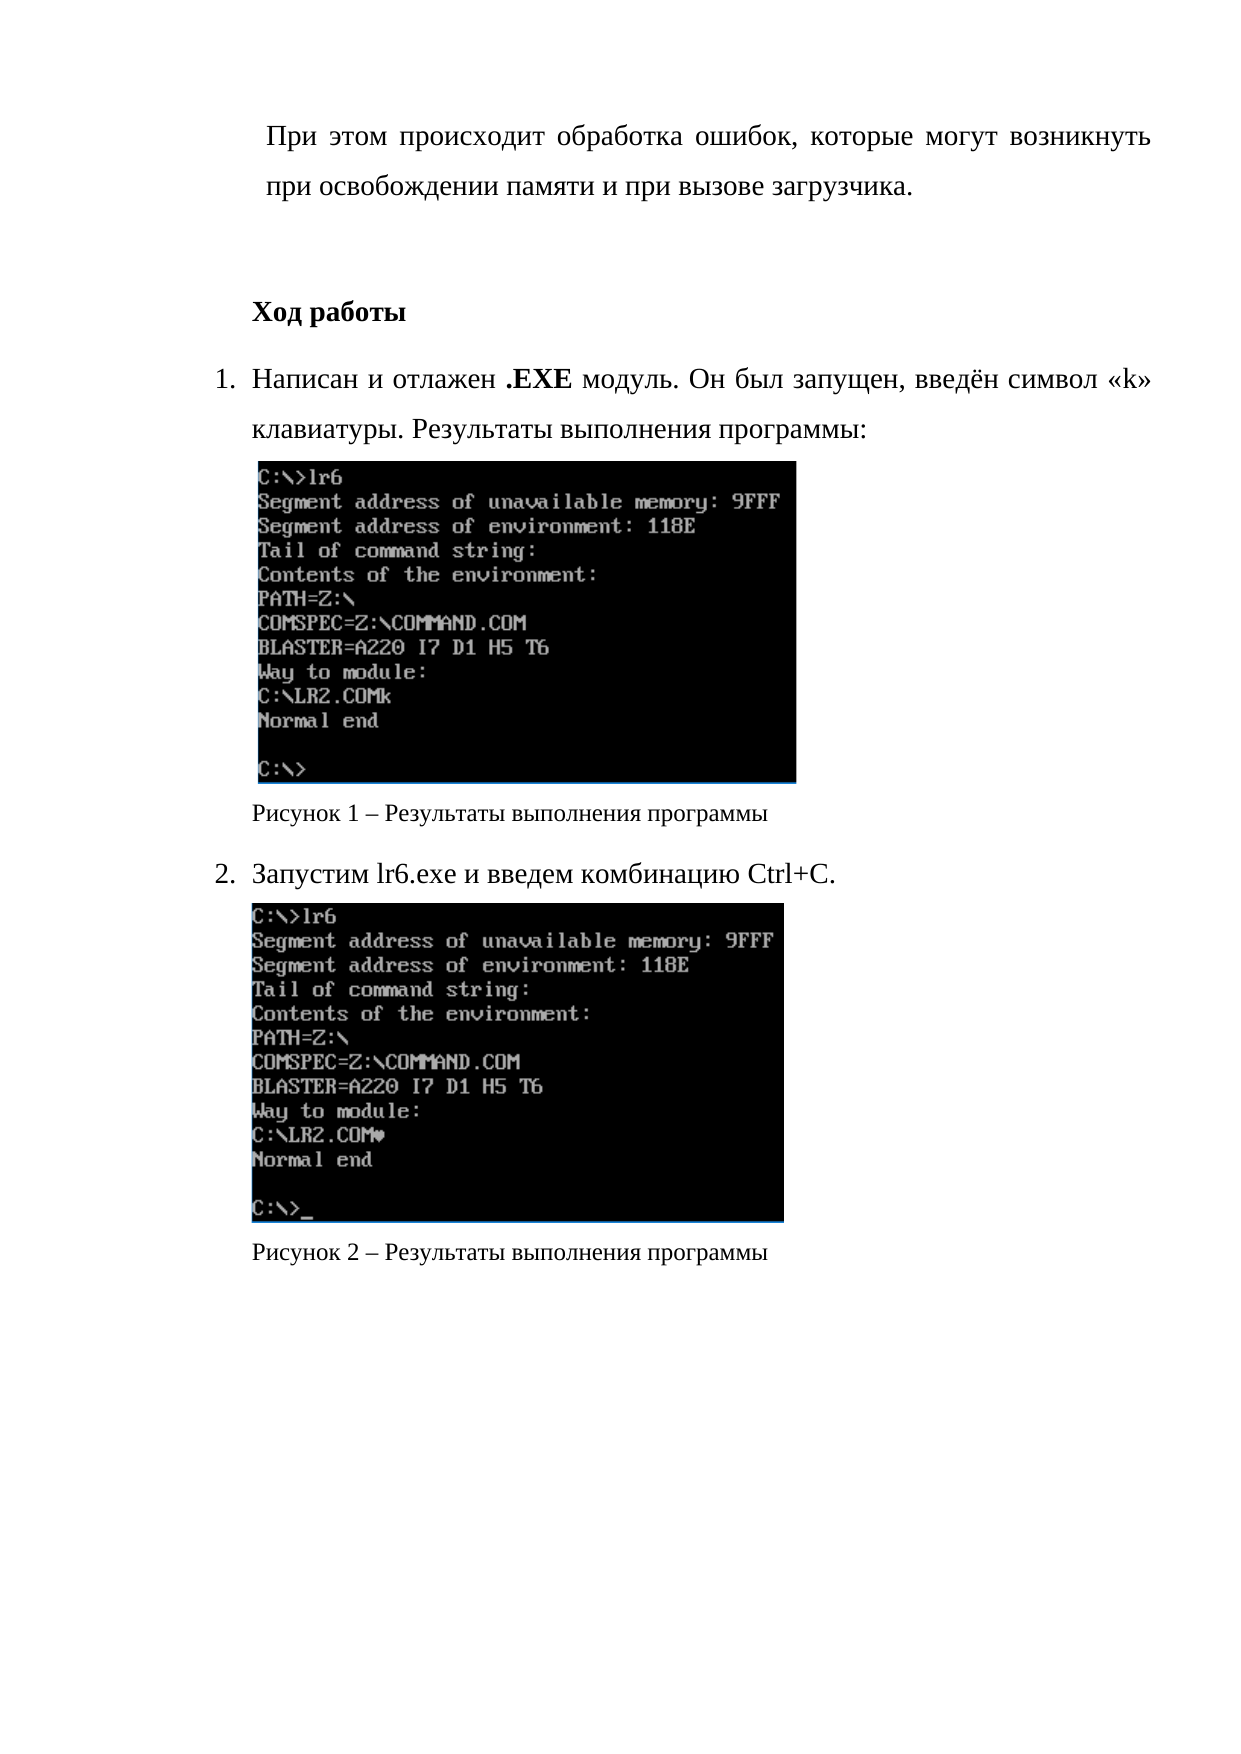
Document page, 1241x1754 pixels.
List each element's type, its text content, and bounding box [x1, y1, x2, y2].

picture [251, 903, 784, 1223]
list Рисунок 1 – Результаты выполнения программы [252, 798, 1152, 827]
list Рисунок 2 – Результаты выполнения программы [252, 1237, 1152, 1266]
list Написан и отлажен .EXE модуль. Он был запущен, введён символ «k» клавиатуры. Результаты выполнения программы: [214, 361, 1152, 445]
text При этом происходит обработка ошибок, которые могут возникнуть при освобождении памяти и при вызове загрузчика. [266, 118, 1152, 202]
picture [257, 461, 797, 784]
subtitle Ход работы [252, 294, 1152, 328]
